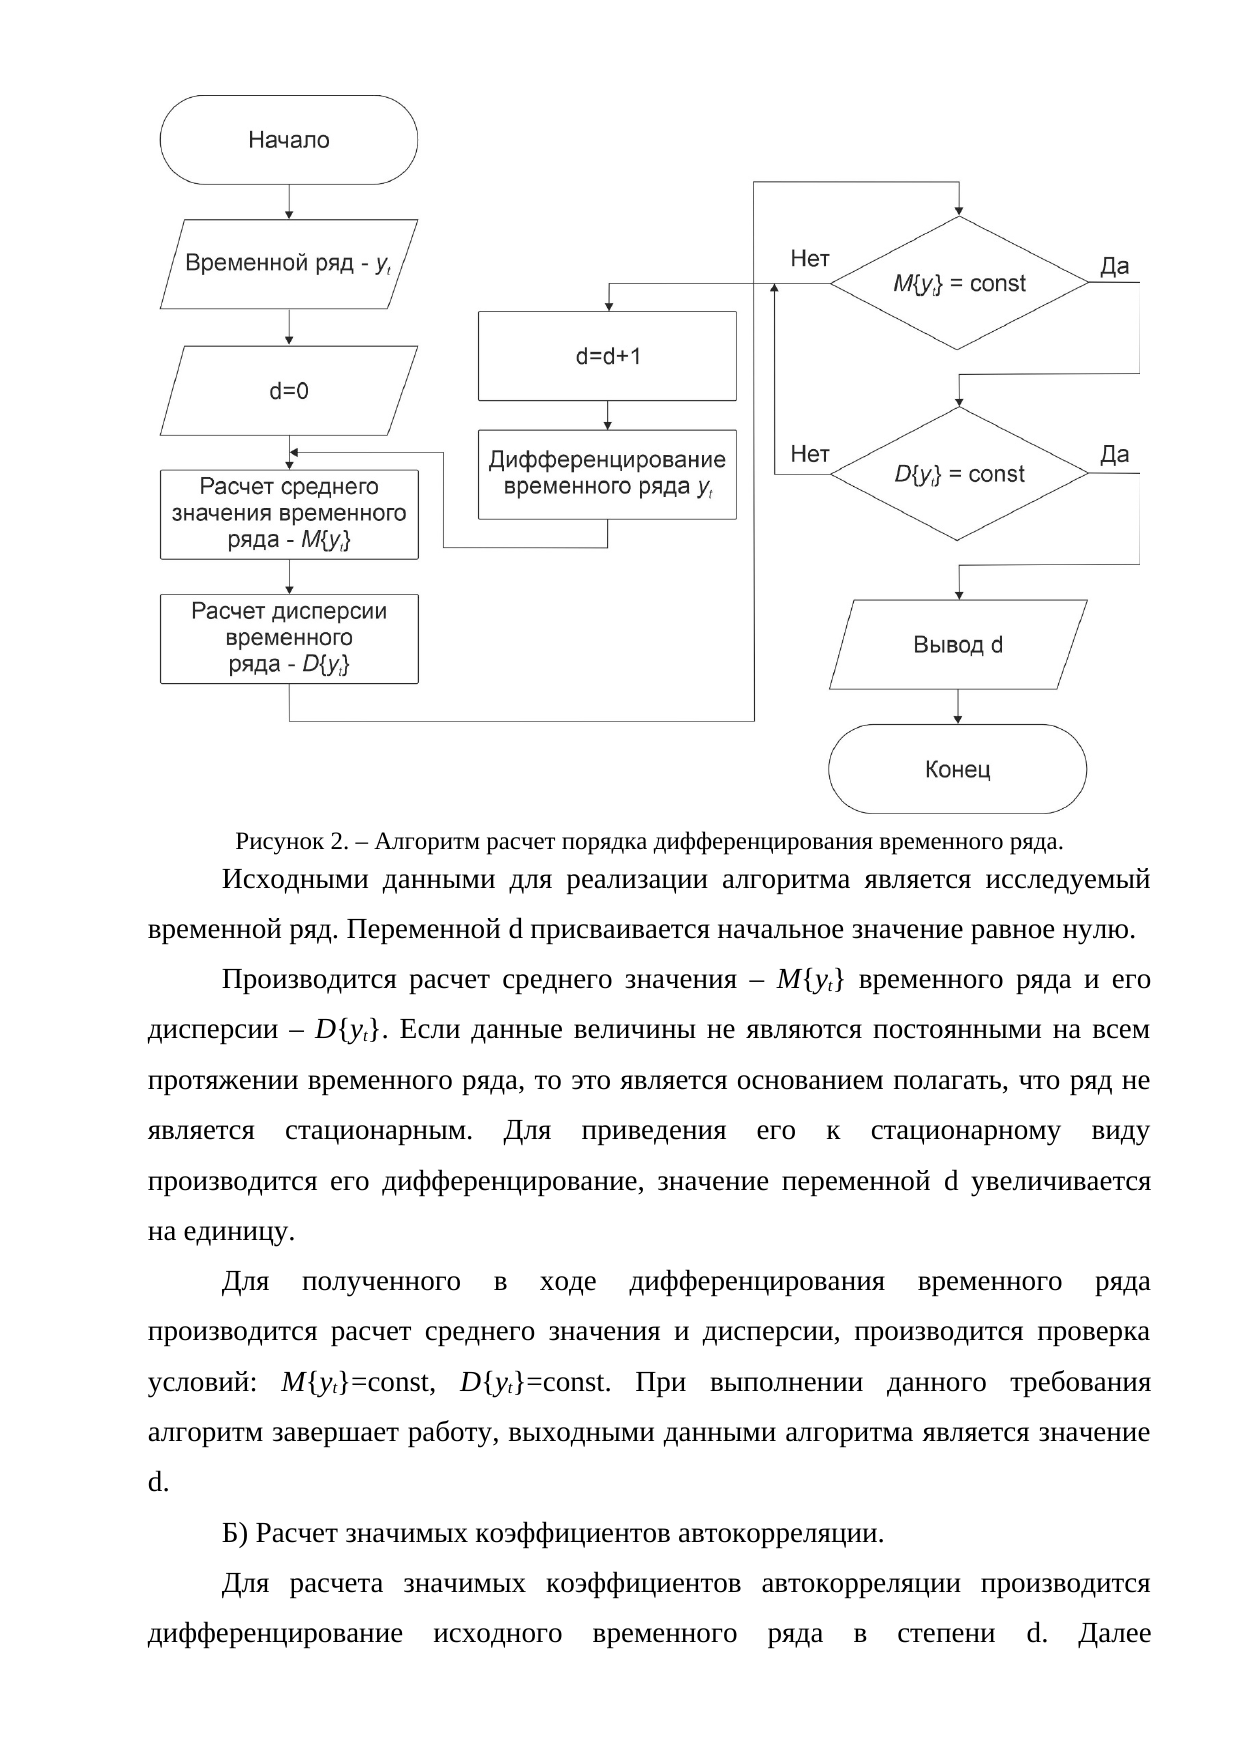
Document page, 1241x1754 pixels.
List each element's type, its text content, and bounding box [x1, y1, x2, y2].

text Б) Расчет значимых коэффициентов автокорреляции. [148, 1515, 1152, 1548]
text Для полученного в ходе дифференцирования временного ряда производится расчет среднего значения и дисперсии, производится проверка условий: M{yt}=const, D{yt}=const. При выполнении данного требования алгоритм завершает работу, выходными данными алгоритма является значение d. [148, 1263, 1152, 1498]
table_cell Рисунок 2. – Алгоритм расчет порядка дифференцирования временного ряда. [148, 820, 1152, 861]
table_header [148, 89, 1152, 819]
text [148, 1565, 1152, 1649]
text Производится расчет среднего значения – M{yt} временного ряда и его дисперсии – D{yt}. Если данные величины не являются постоянными на всем протяжении временного ряда, то это является основанием полагать, что ряд не является стационарным. Для приведения его к стационарному виду производится его дифференцирование, значение переменной d увеличивается на единицу. [148, 961, 1152, 1246]
text Исходными данными для реализации алгоритма является исследуемый временной ряд. Переменной d присваивается начальное значение равное нулю. [148, 861, 1152, 944]
picture [159, 95, 1140, 814]
